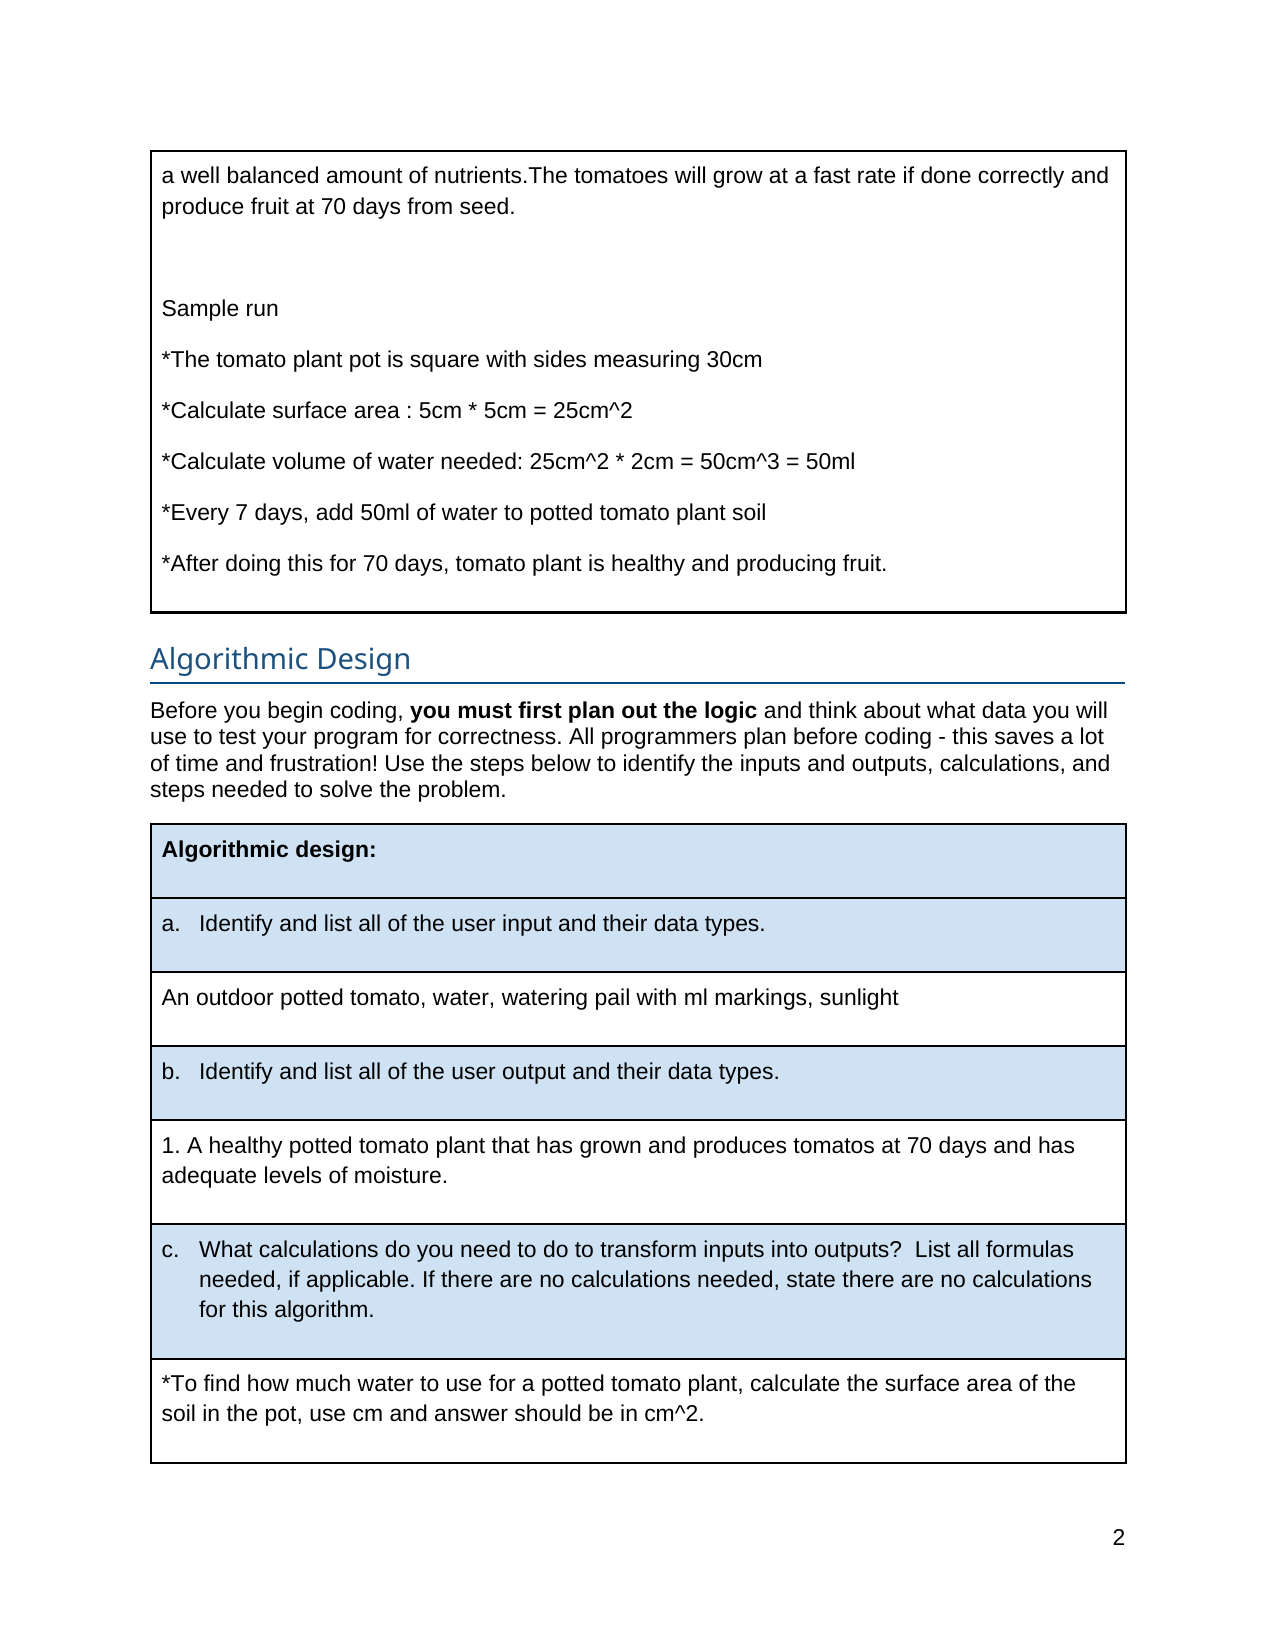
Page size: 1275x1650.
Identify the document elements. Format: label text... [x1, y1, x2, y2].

subtitle Algorithmic Design [150, 638, 1125, 682]
table_cell Identify and list all of the user output and their data types. [152, 1047, 1125, 1119]
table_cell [152, 152, 1125, 611]
text Before you begin coding, you must first plan out the logic and think about what data you will use to test your program for correctness. All programmers plan before coding - this saves a lot of time and frustration! Use the steps below to identify the inputs and outputs, calculations, and steps needed to solve the problem. [150, 697, 1125, 802]
table_cell What calculations do you need to do to transform inputs into outputs? List all formulas needed, if applicable. If there are no calculations needed, state there are no calculations for this algorithm. [152, 1225, 1125, 1358]
table_cell An outdoor potted tomato, water, watering pail with ml markings, sunlight [152, 973, 1125, 1045]
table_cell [152, 1360, 1125, 1462]
table_cell 1. A healthy potted tomato plant that has grown and produces tomatos at 70 days and has adequate levels of moisture. [152, 1121, 1125, 1223]
table_cell Identify and list all of the user input and their data types. [152, 899, 1125, 971]
table_header Algorithmic design: [152, 825, 1125, 897]
